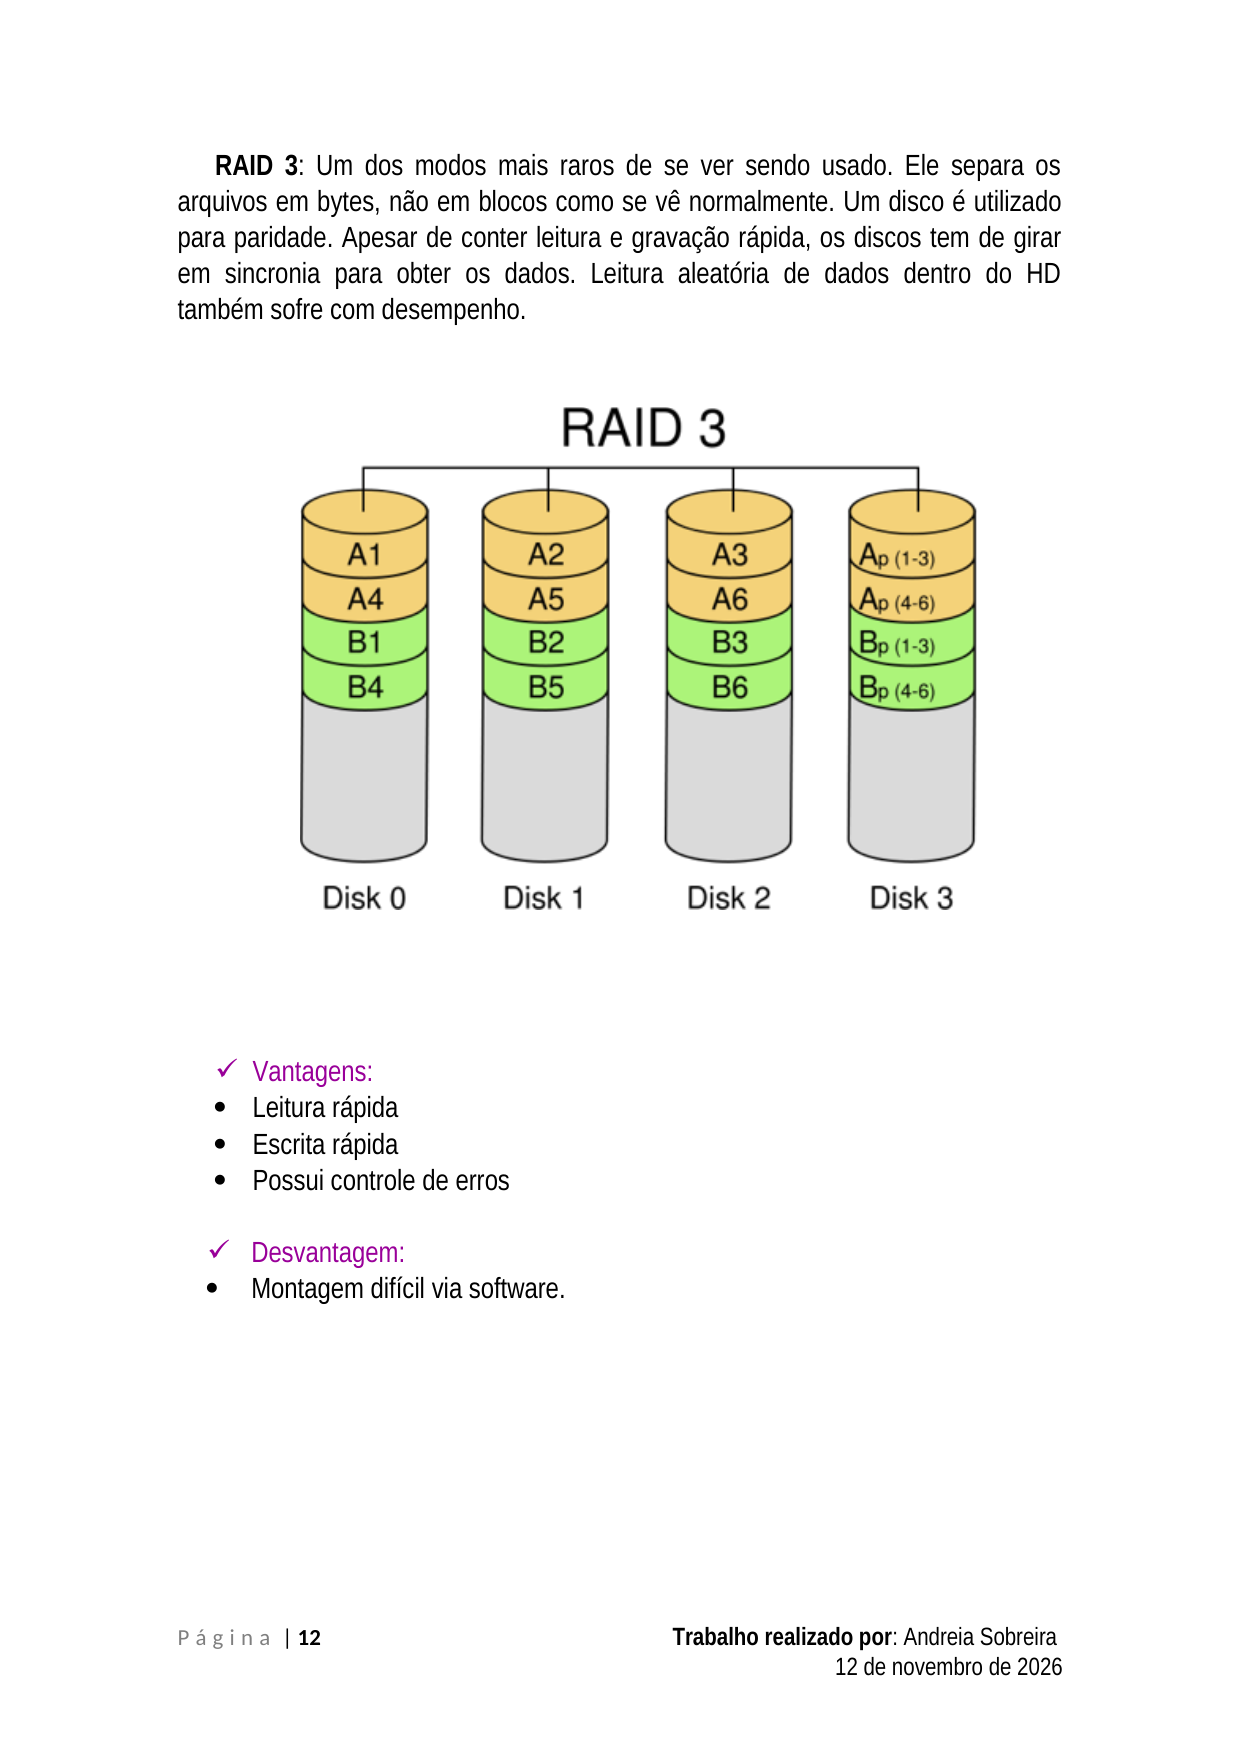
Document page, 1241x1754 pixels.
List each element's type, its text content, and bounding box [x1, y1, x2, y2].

list Desvantagem: [207, 1235, 1063, 1269]
list Escrita rápida [215, 1127, 1063, 1160]
list Vantagens: [215, 1054, 1063, 1088]
text RAID 3: Um dos modos mais raros de se ver sendo usado. Ele separa os arquivos em bytes, não em blocos como se vê normalmente. Um disco é utilizado para paridade. Apesar de conter leitura e gravação rápida, os discos tem de girar em sincronia para obter os dados. Leitura aleatória de dados dentro do HD também sofre com desempenho. [177, 148, 1063, 325]
list Montagem difícil via software. [207, 1272, 1063, 1305]
list Possui controle de erros [215, 1163, 1063, 1197]
list Leitura rápida [215, 1091, 1063, 1124]
picture [300, 407, 978, 910]
